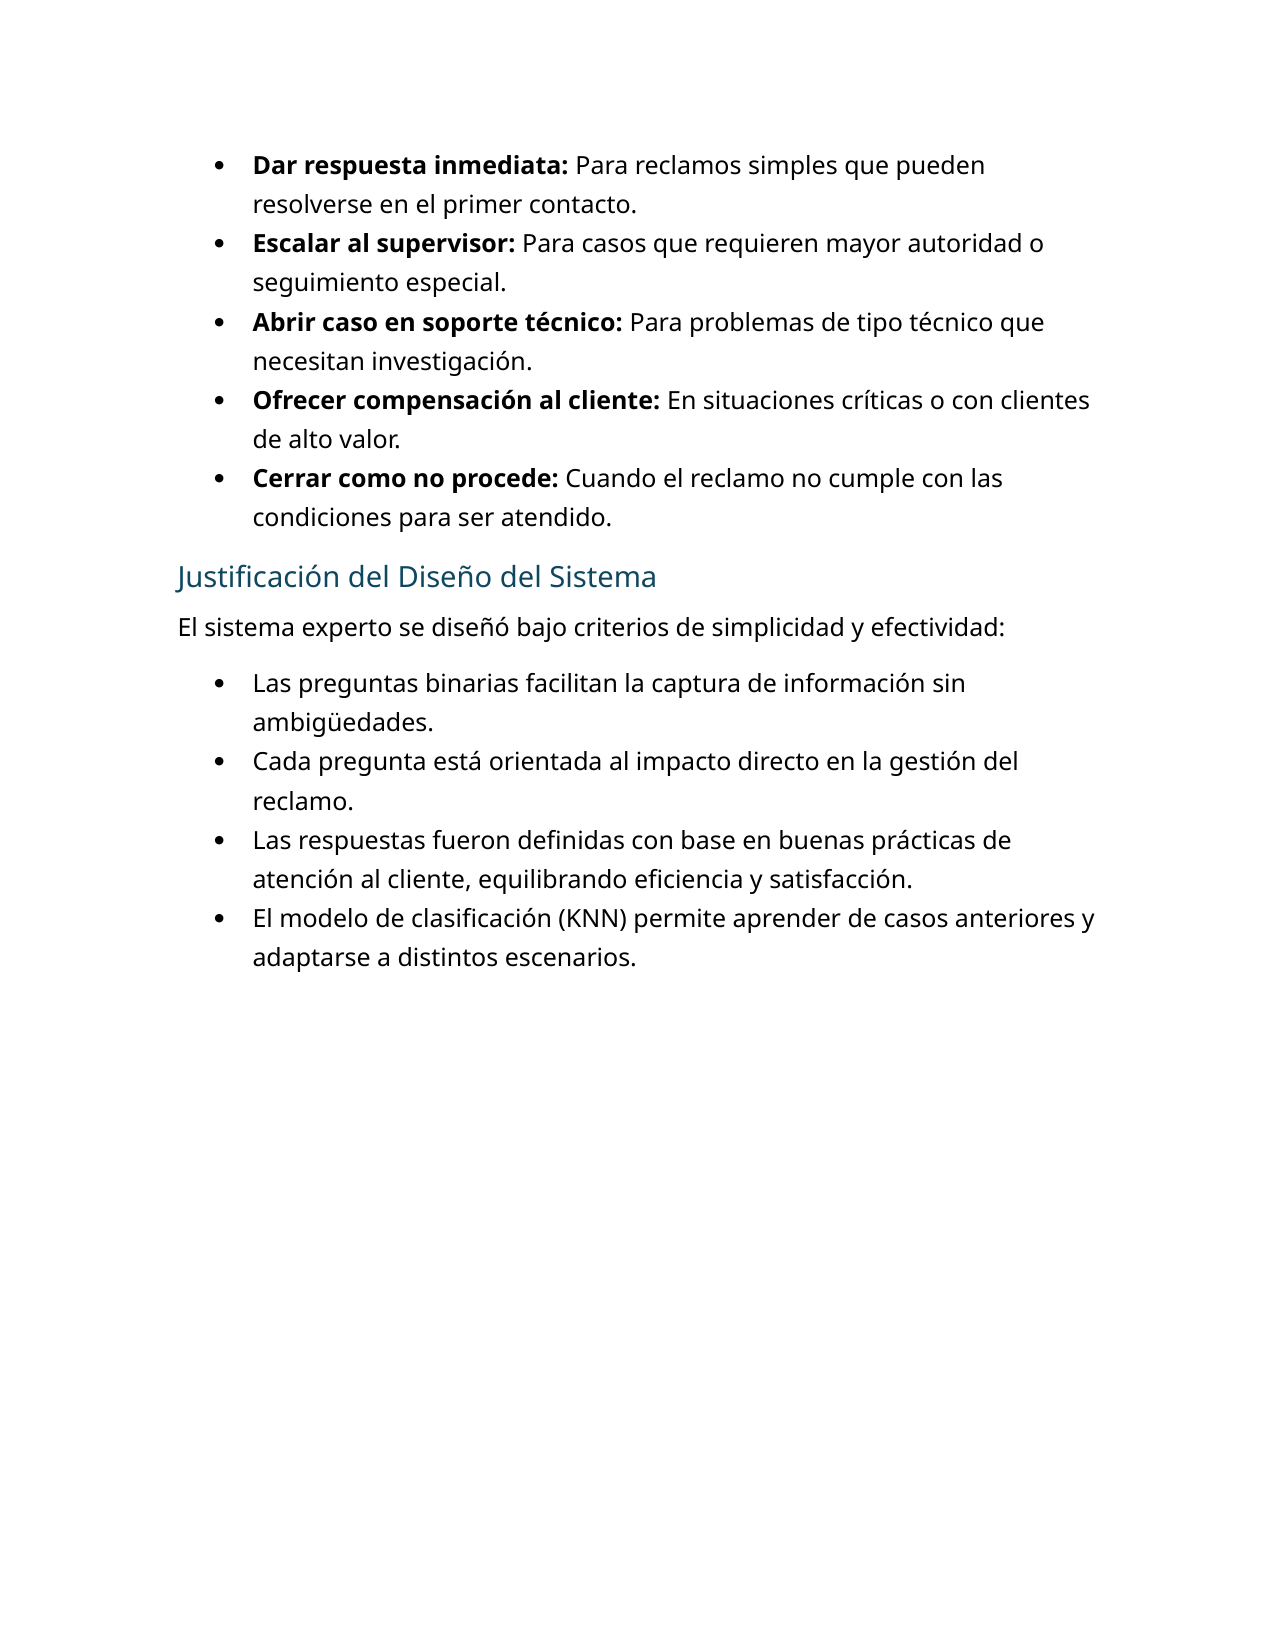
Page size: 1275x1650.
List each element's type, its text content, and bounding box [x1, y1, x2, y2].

list Ofrecer compensación al cliente: En situaciones críticas o con clientes de alto valor. [215, 383, 1098, 456]
list Cerrar como no procede: Cuando el reclamo no cumple con las condiciones para ser atendido. [215, 461, 1098, 534]
list Las respuestas fueron definidas con base en buenas prácticas de atención al cliente, equilibrando eficiencia y satisfacción. [215, 822, 1098, 896]
list Dar respuesta inmediata: Para reclamos simples que pueden resolverse en el primer contacto. [215, 148, 1098, 221]
subtitle Justificación del Diseño del Sistema [177, 556, 1098, 596]
text El sistema experto se diseñó bajo criterios de simplicidad y efectividad: [177, 610, 1098, 644]
list Las preguntas binarias facilitan la captura de información sin ambigüedades. [215, 666, 1098, 739]
list El modelo de clasificación (KNN) permite aprender de casos anteriores y adaptarse a distintos escenarios. [215, 901, 1098, 974]
list Abrir caso en soporte técnico: Para problemas de tipo técnico que necesitan investigación. [215, 304, 1098, 377]
list Escalar al supervisor: Para casos que requieren mayor autoridad o seguimiento especial. [215, 226, 1098, 299]
list Cada pregunta está orientada al impacto directo en la gestión del reclamo. [215, 744, 1098, 817]
